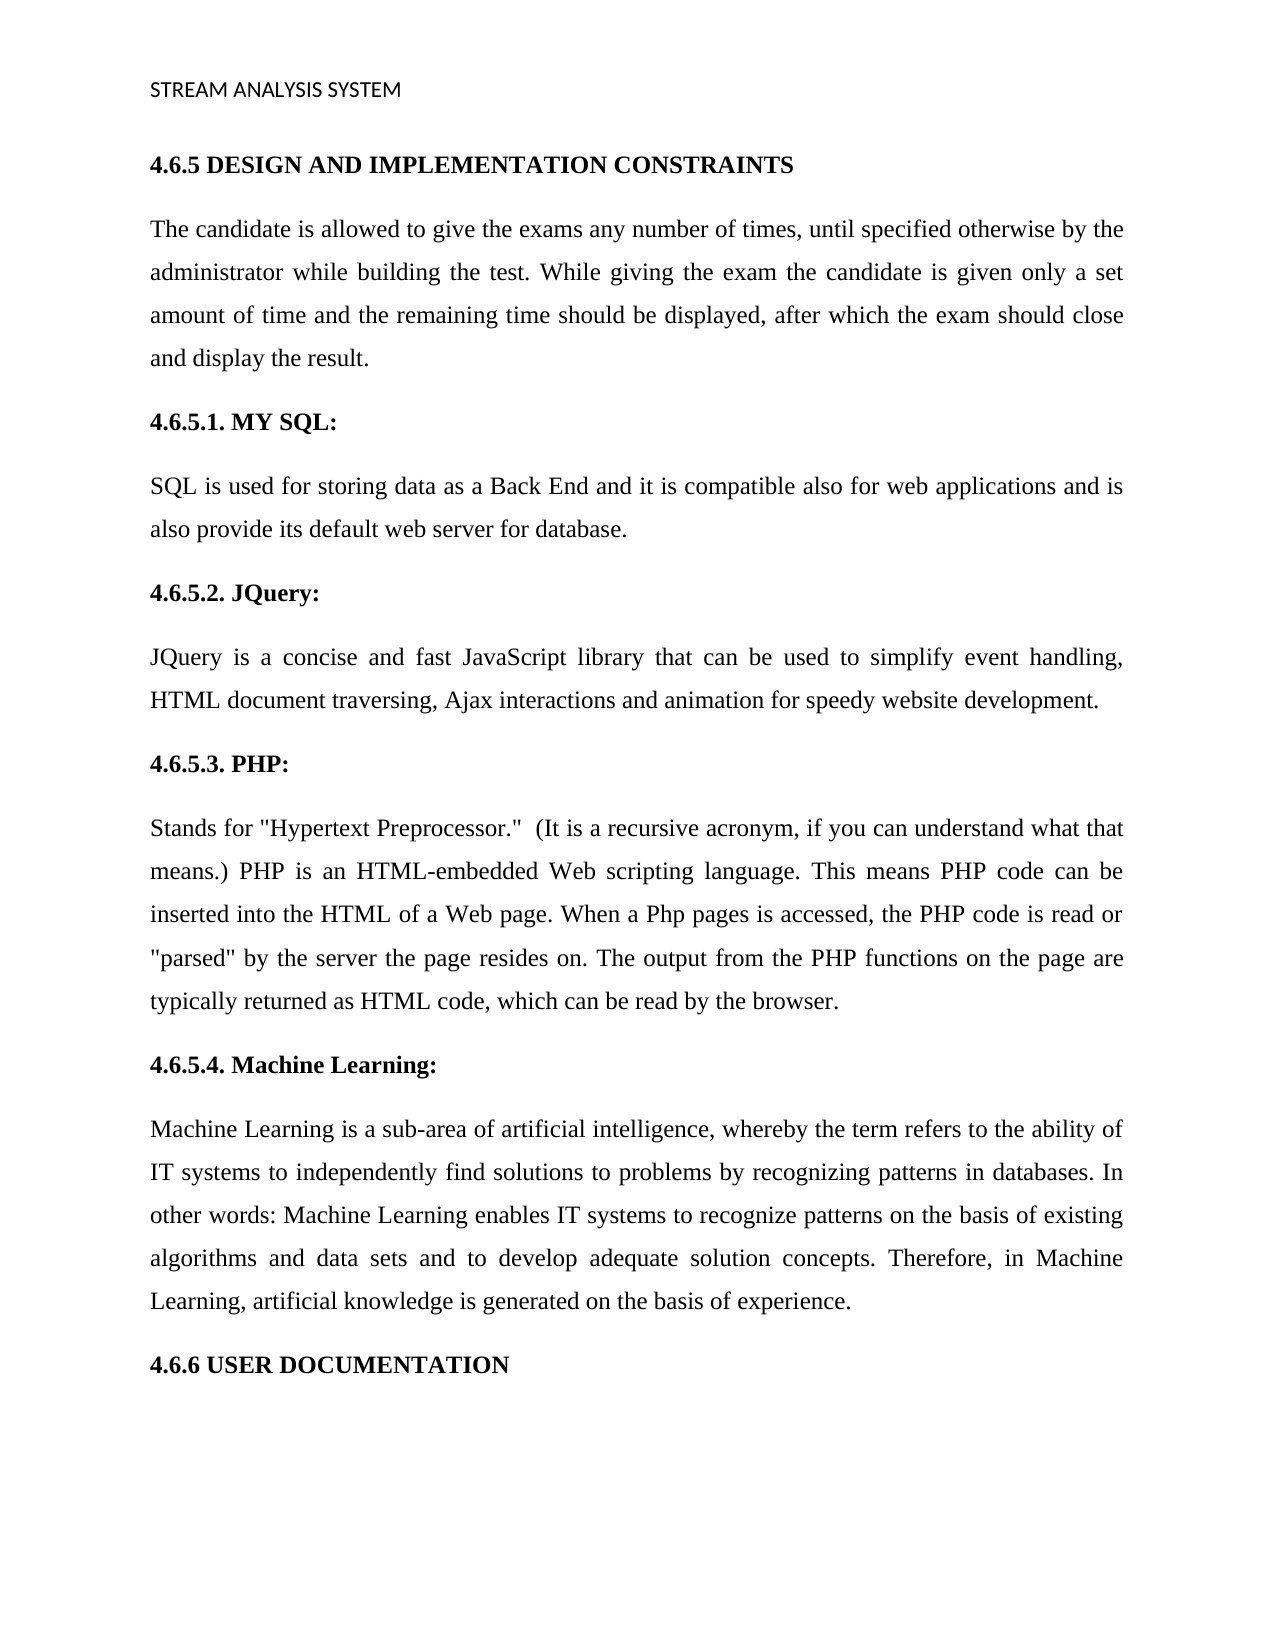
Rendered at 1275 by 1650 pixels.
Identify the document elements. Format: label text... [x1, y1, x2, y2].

text JQuery is a concise and fast JavaScript library that can be used to simplify event handling, HTML document traversing, Ajax interactions and animation for speedy website development. [150, 642, 1125, 714]
text Machine Learning is a sub-area of artificial intelligence, whereby the term refers to the ability of IT systems to independently find solutions to problems by recognizing patterns in databases. In other words: Machine Learning enables IT systems to recognize patterns on the basis of existing algorithms and data sets and to develop adequate solution concepts. Therefore, in Machine Learning, artificial knowledge is generated on the basis of experience. [150, 1114, 1125, 1315]
text 4.6.6 USER DOCUMENTATION [150, 1350, 1125, 1379]
text The candidate is allowed to give the exams any number of times, until specified otherwise by the administrator while building the test. While giving the exam the candidate is given only a set amount of time and the remaining time should be displayed, after which the exam should close and display the result. [150, 214, 1125, 372]
text 4.6.5.1. MY SQL: [150, 407, 1125, 436]
text SQL is used for storing data as a Back End and it is compatible also for web applications and is also provide its default web server for database. [150, 471, 1125, 543]
text 4.6.5 DESIGN AND IMPLEMENTATION CONSTRAINTS [150, 150, 1125, 179]
text 4.6.5.4. Machine Learning: [150, 1050, 1125, 1078]
text 4.6.5.3. PHP: [150, 749, 1125, 778]
text 4.6.5.2. JQuery: [150, 578, 1125, 607]
text Stands for "Hypertext Preprocessor." (It is a recursive acronym, if you can understand what that means.) PHP is an HTML-embedded Web scripting language. This means PHP code can be inserted into the HTML of a Web page. When a Php pages is accessed, the PHP code is read or "parsed" by the server the page resides on. The output from the PHP functions on the page are typically returned as HTML code, which can be read by the browser. [150, 813, 1125, 1014]
